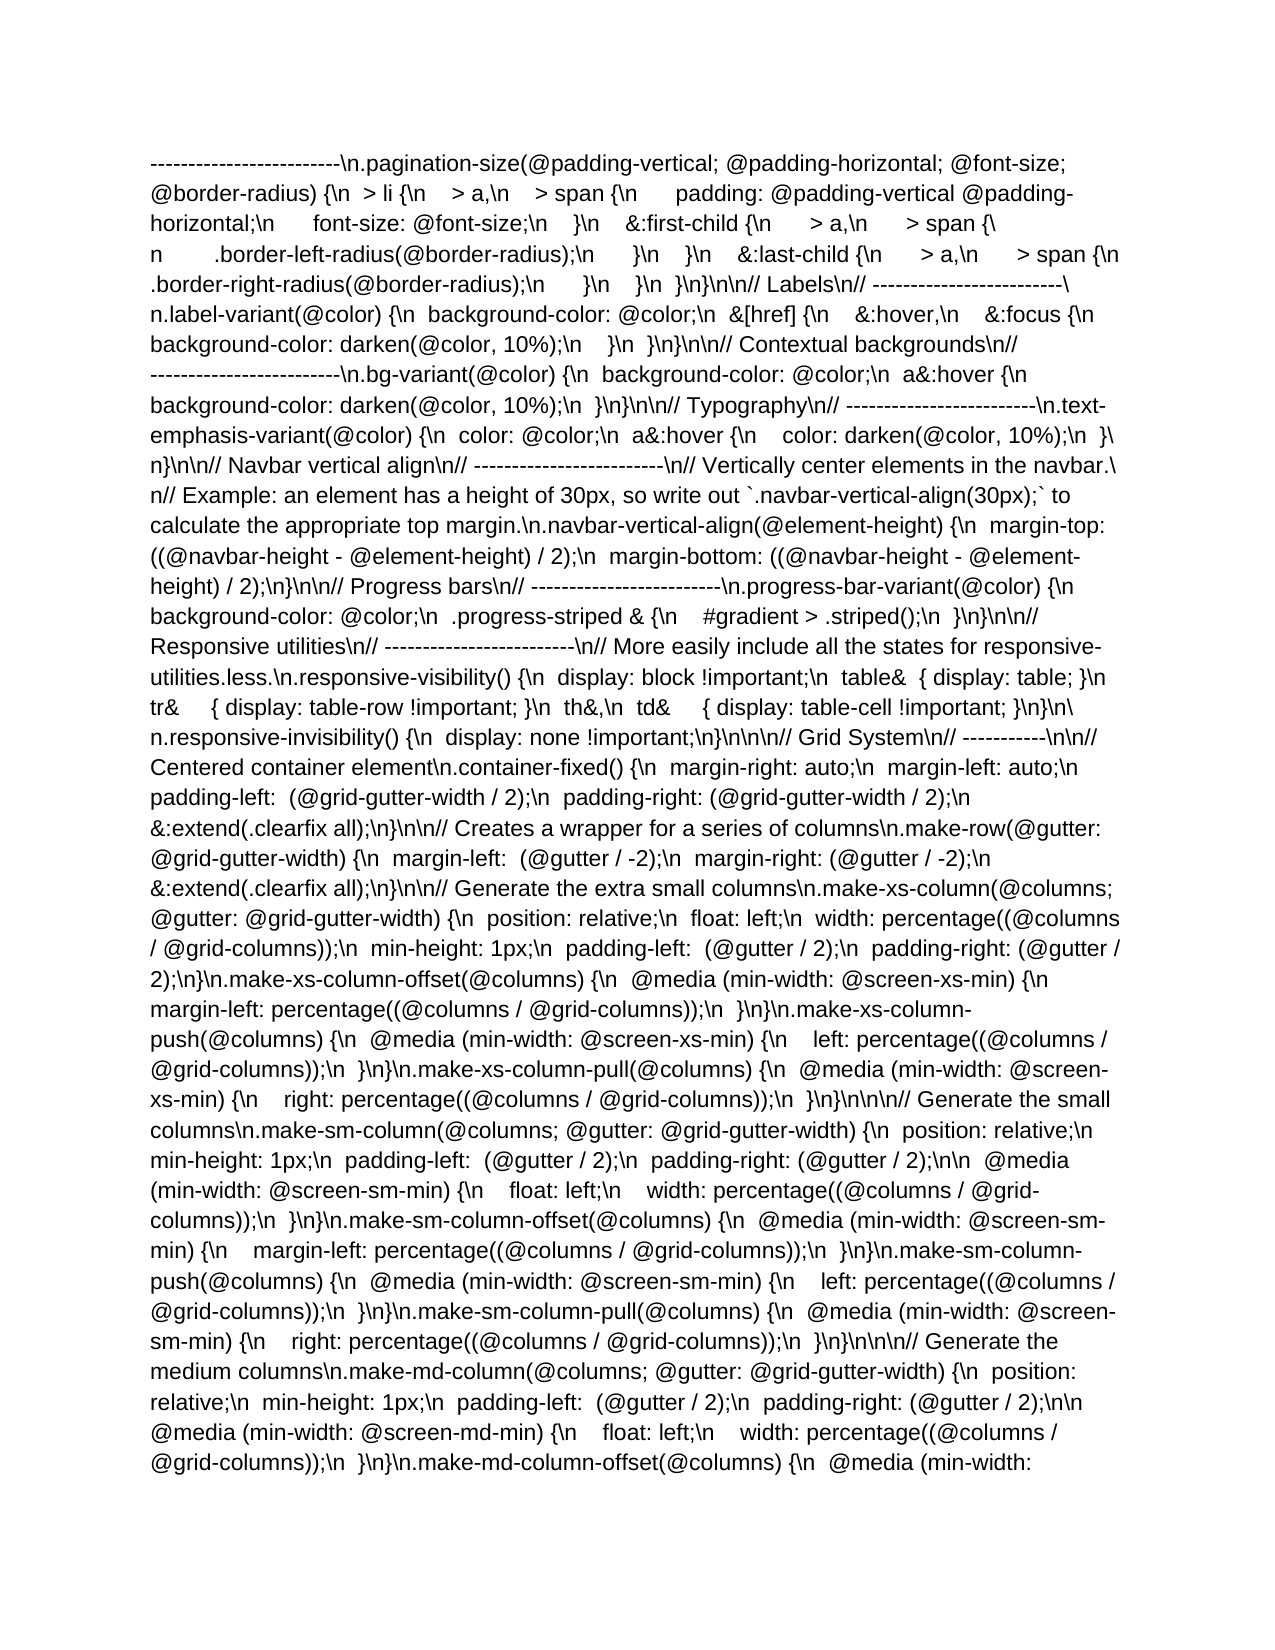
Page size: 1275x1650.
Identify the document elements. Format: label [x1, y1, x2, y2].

text [150, 150, 1125, 1475]
